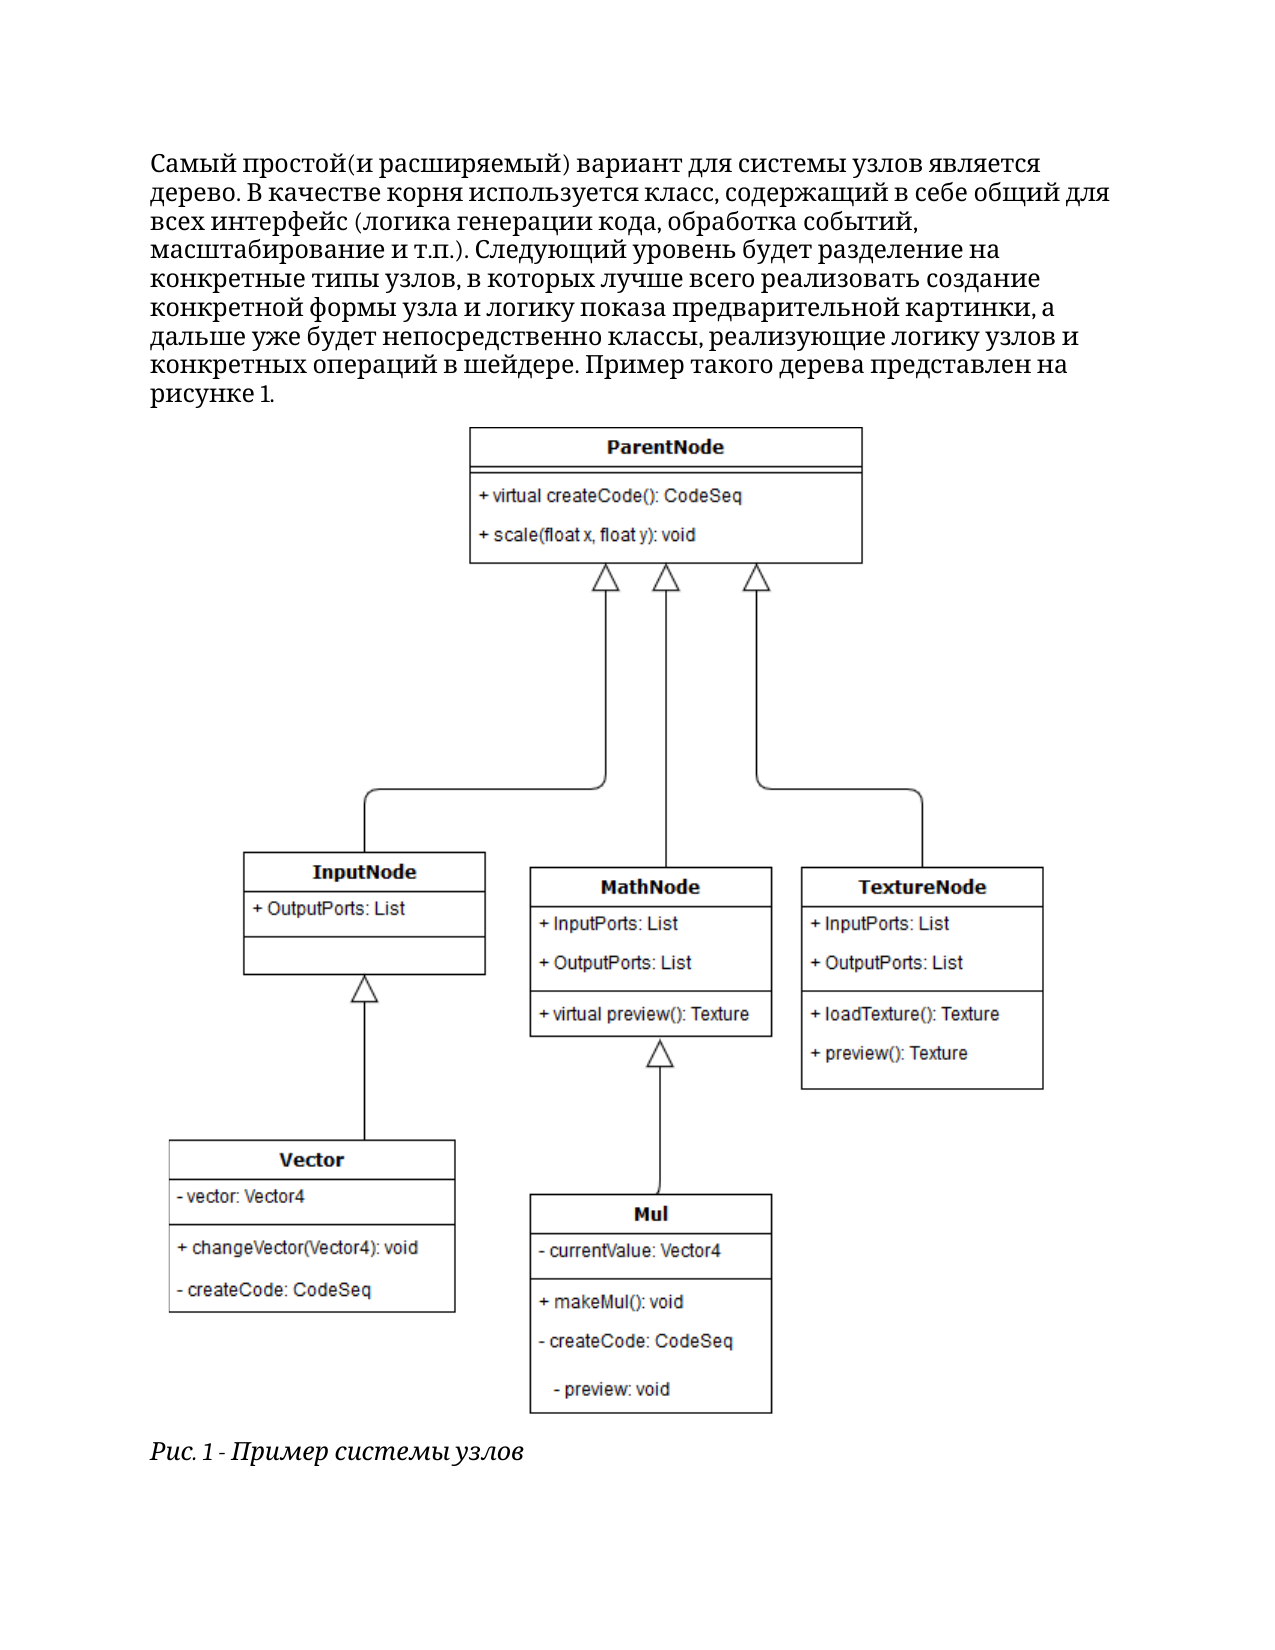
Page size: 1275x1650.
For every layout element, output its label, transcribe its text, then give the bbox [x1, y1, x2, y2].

text Самый простой(и расширяемый) вариант для системы узлов является дерево. В качестве корня используется класс, содержащий в себе общий для всех интерфейс (логика генерации кода, обработка событий, масштабирование и т.п.). Следующий уровень будет разделение на конкретные типы узлов, в которых лучше всего реализовать создание конкретной формы узла и логику показа предварительной картинки, а дальше уже будет непосредственно классы, реализующие логику узлов и конкретных операций в шейдере. Пример такого дерева представлен на рисунке 1. [150, 150, 1125, 409]
picture [168, 427, 1044, 1417]
text Рис. 1 - Пример системы узлов [150, 1438, 1125, 1467]
